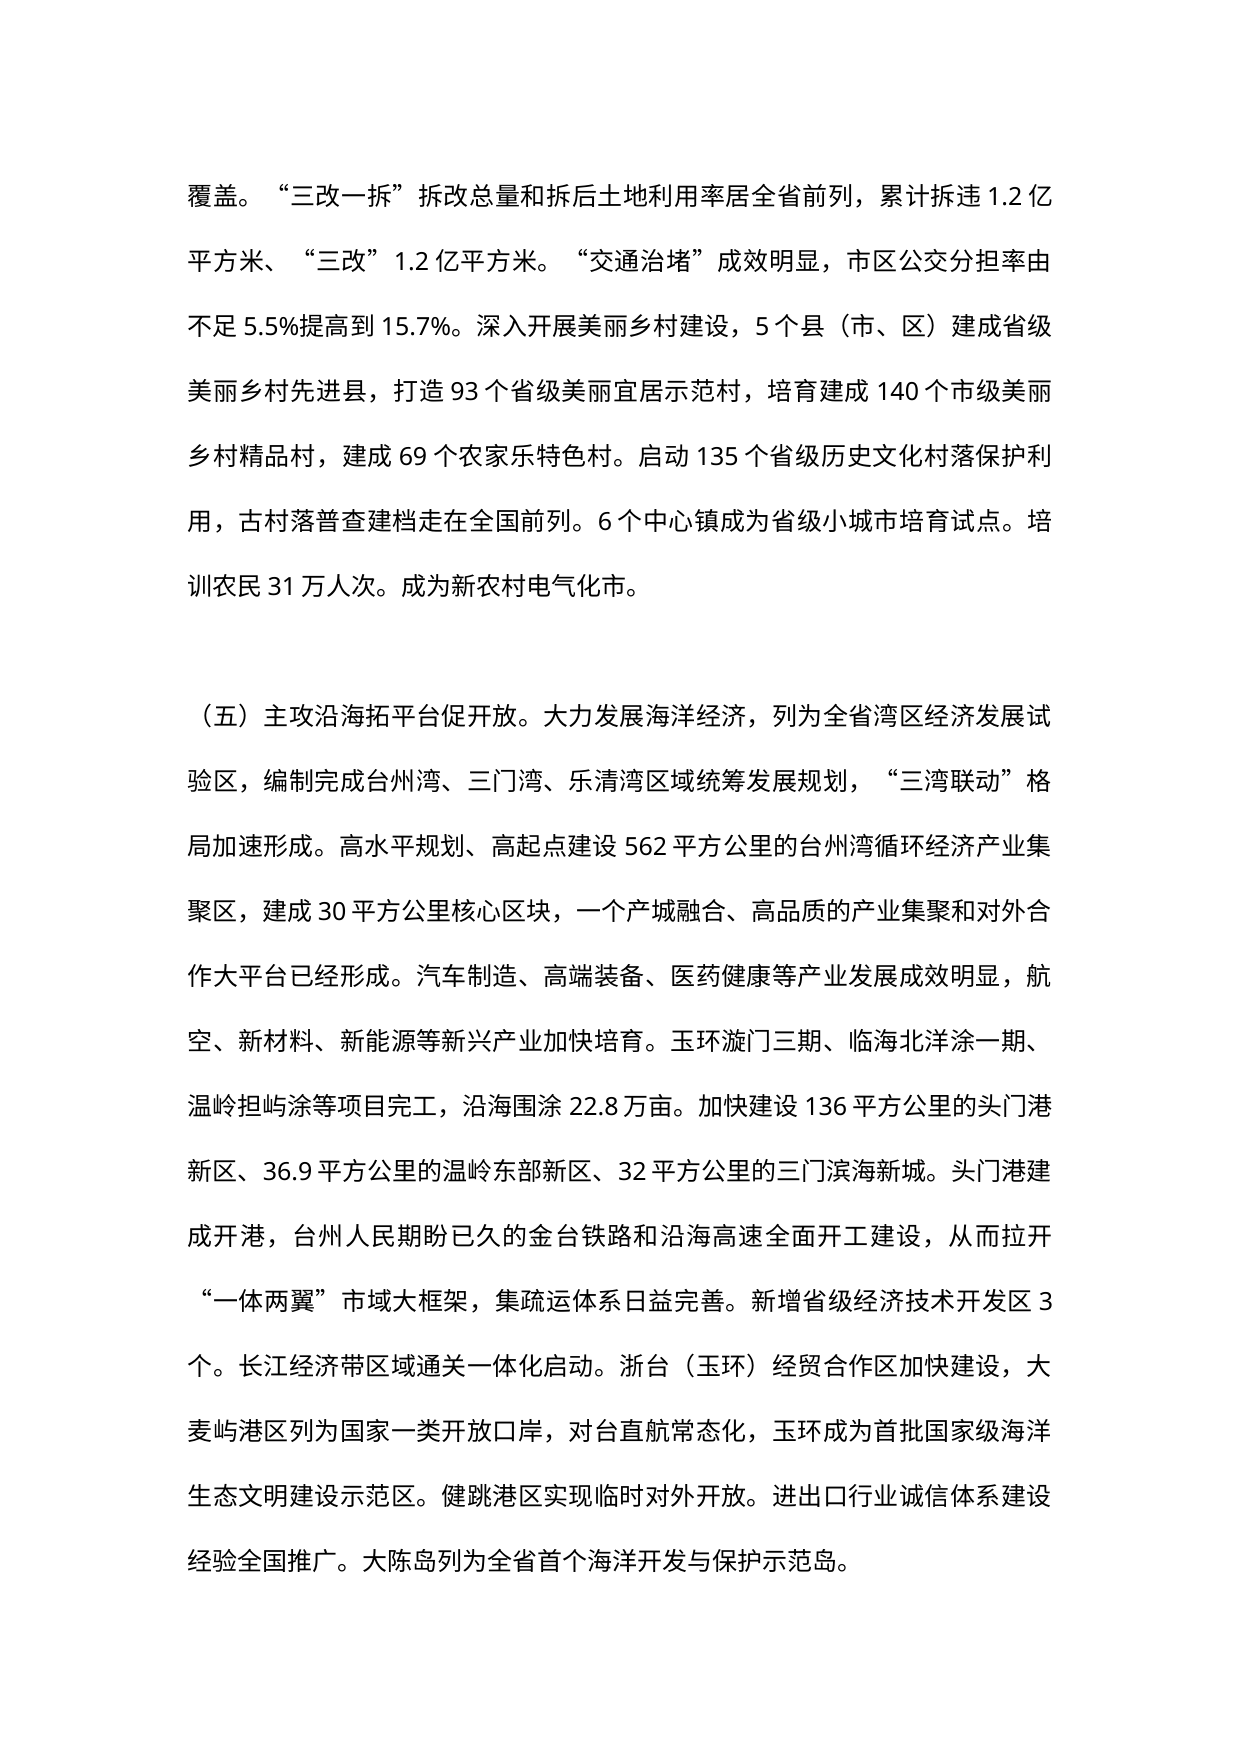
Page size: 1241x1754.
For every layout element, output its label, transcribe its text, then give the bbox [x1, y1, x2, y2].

text （五）主攻沿海拓平台促开放。大力发展海洋经济，列为全省湾区经济发展试验区，编制完成台州湾、三门湾、乐清湾区域统筹发展规划，“三湾联动”格局加速形成。高水平规划、高起点建设562平方公里的台州湾循环经济产业集聚区，建成30平方公里核心区块，一个产城融合、高品质的产业集聚和对外合作大平台已经形成。汽车制造、高端装备、医药健康等产业发展成效明显，航空、新材料、新能源等新兴产业加快培育。玉环漩门三期、临海北洋涂一期、温岭担屿涂等项目完工，沿海围涂22.8万亩。加快建设136平方公里的头门港新区、36.9平方公里的温岭东部新区、32平方公里的三门滨海新城。头门港建成开港，台州人民期盼已久的金台铁路和沿海高速全面开工建设，从而拉开“一体两翼”市域大框架，集疏运体系日益完善。新增省级经济技术开发区3个。长江经济带区域通关一体化启动。浙台（玉环）经贸合作区加快建设，大麦屿港区列为国家一类开放口岸，对台直航常态化，玉环成为首批国家级海洋生态文明建设示范区。健跳港区实现临时对外开放。进出口行业诚信体系建设经验全国推广。大陈岛列为全省首个海洋开发与保护示范岛。 [187, 682, 1053, 1592]
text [187, 162, 1053, 617]
